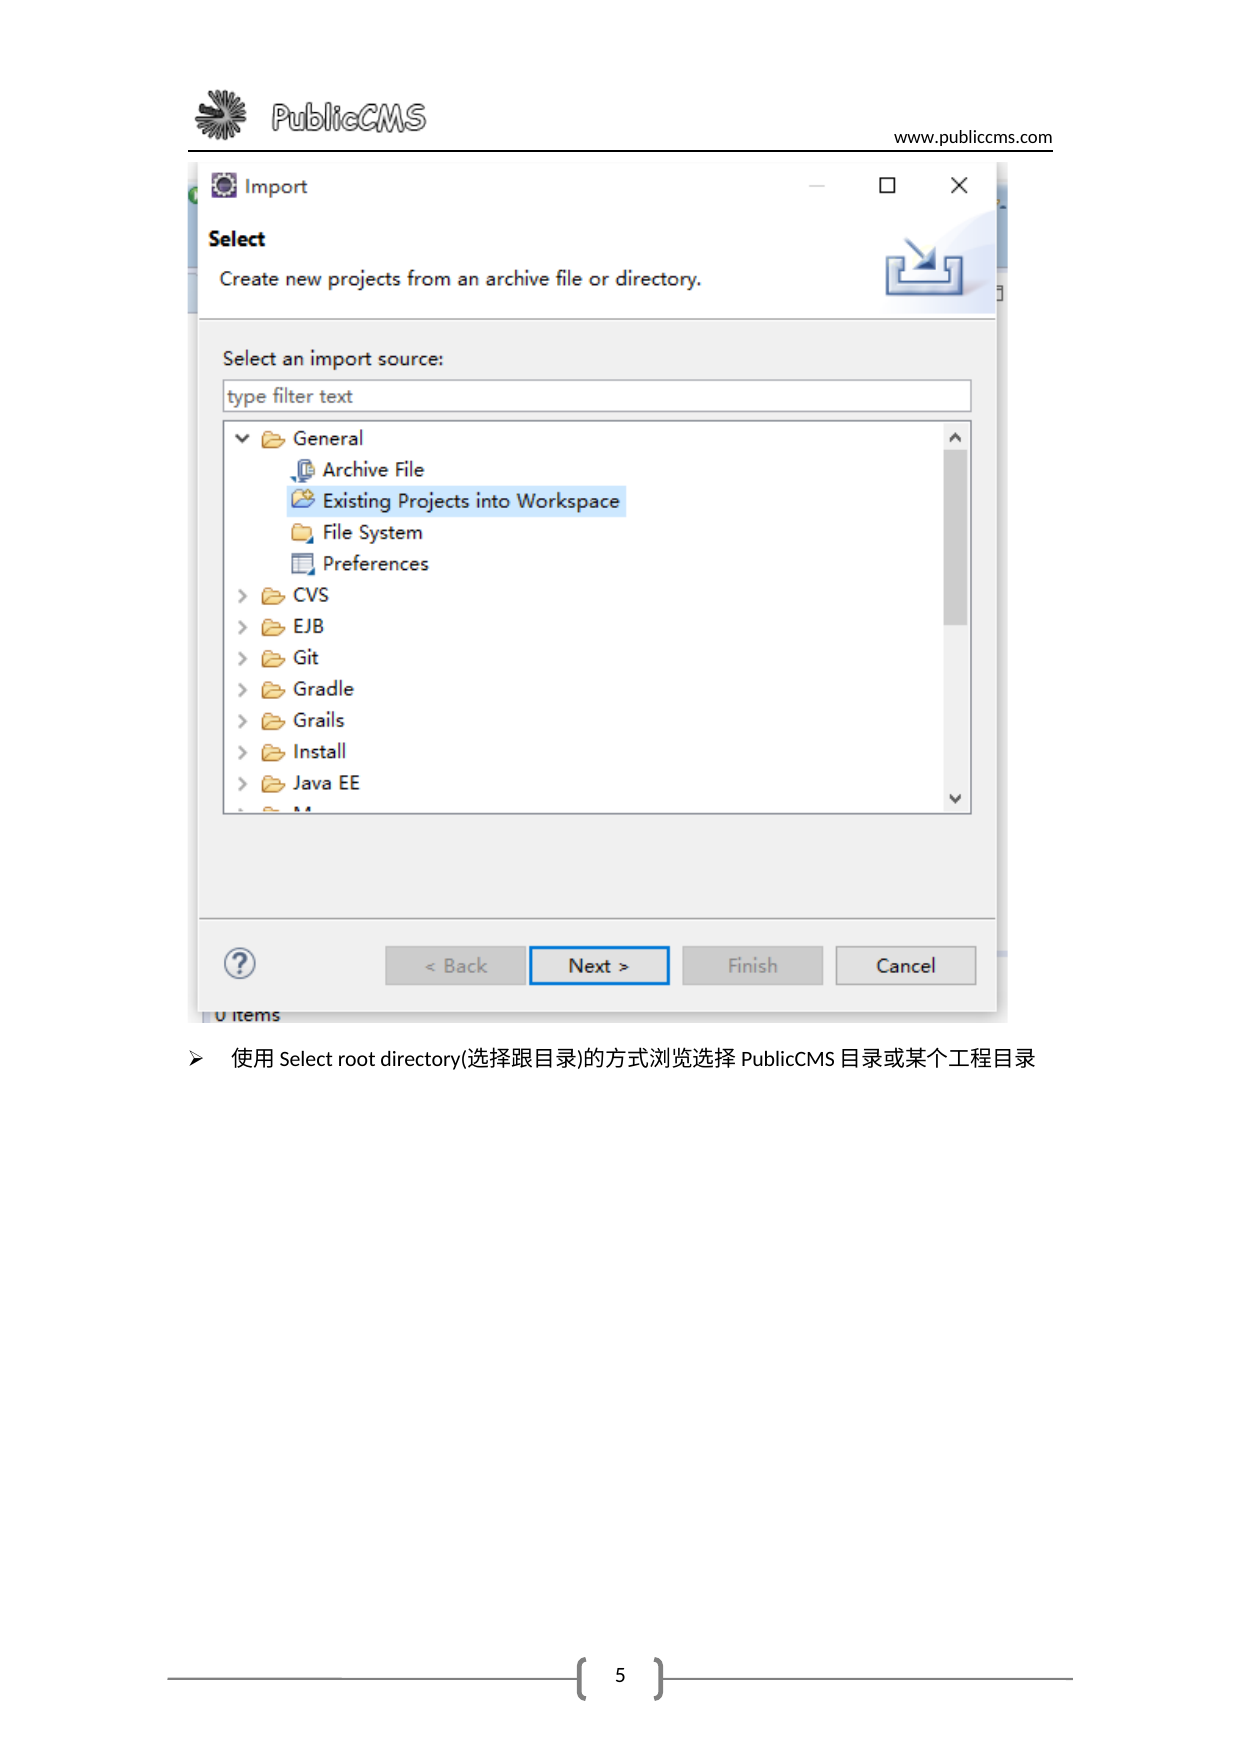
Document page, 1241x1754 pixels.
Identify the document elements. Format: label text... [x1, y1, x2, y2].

picture [187, 162, 1008, 1023]
list 使用Select root directory(选择跟目录)的方式浏览选择PublicCMS目录或某个工程目录 [187, 1040, 1053, 1073]
picture [187, 88, 438, 144]
